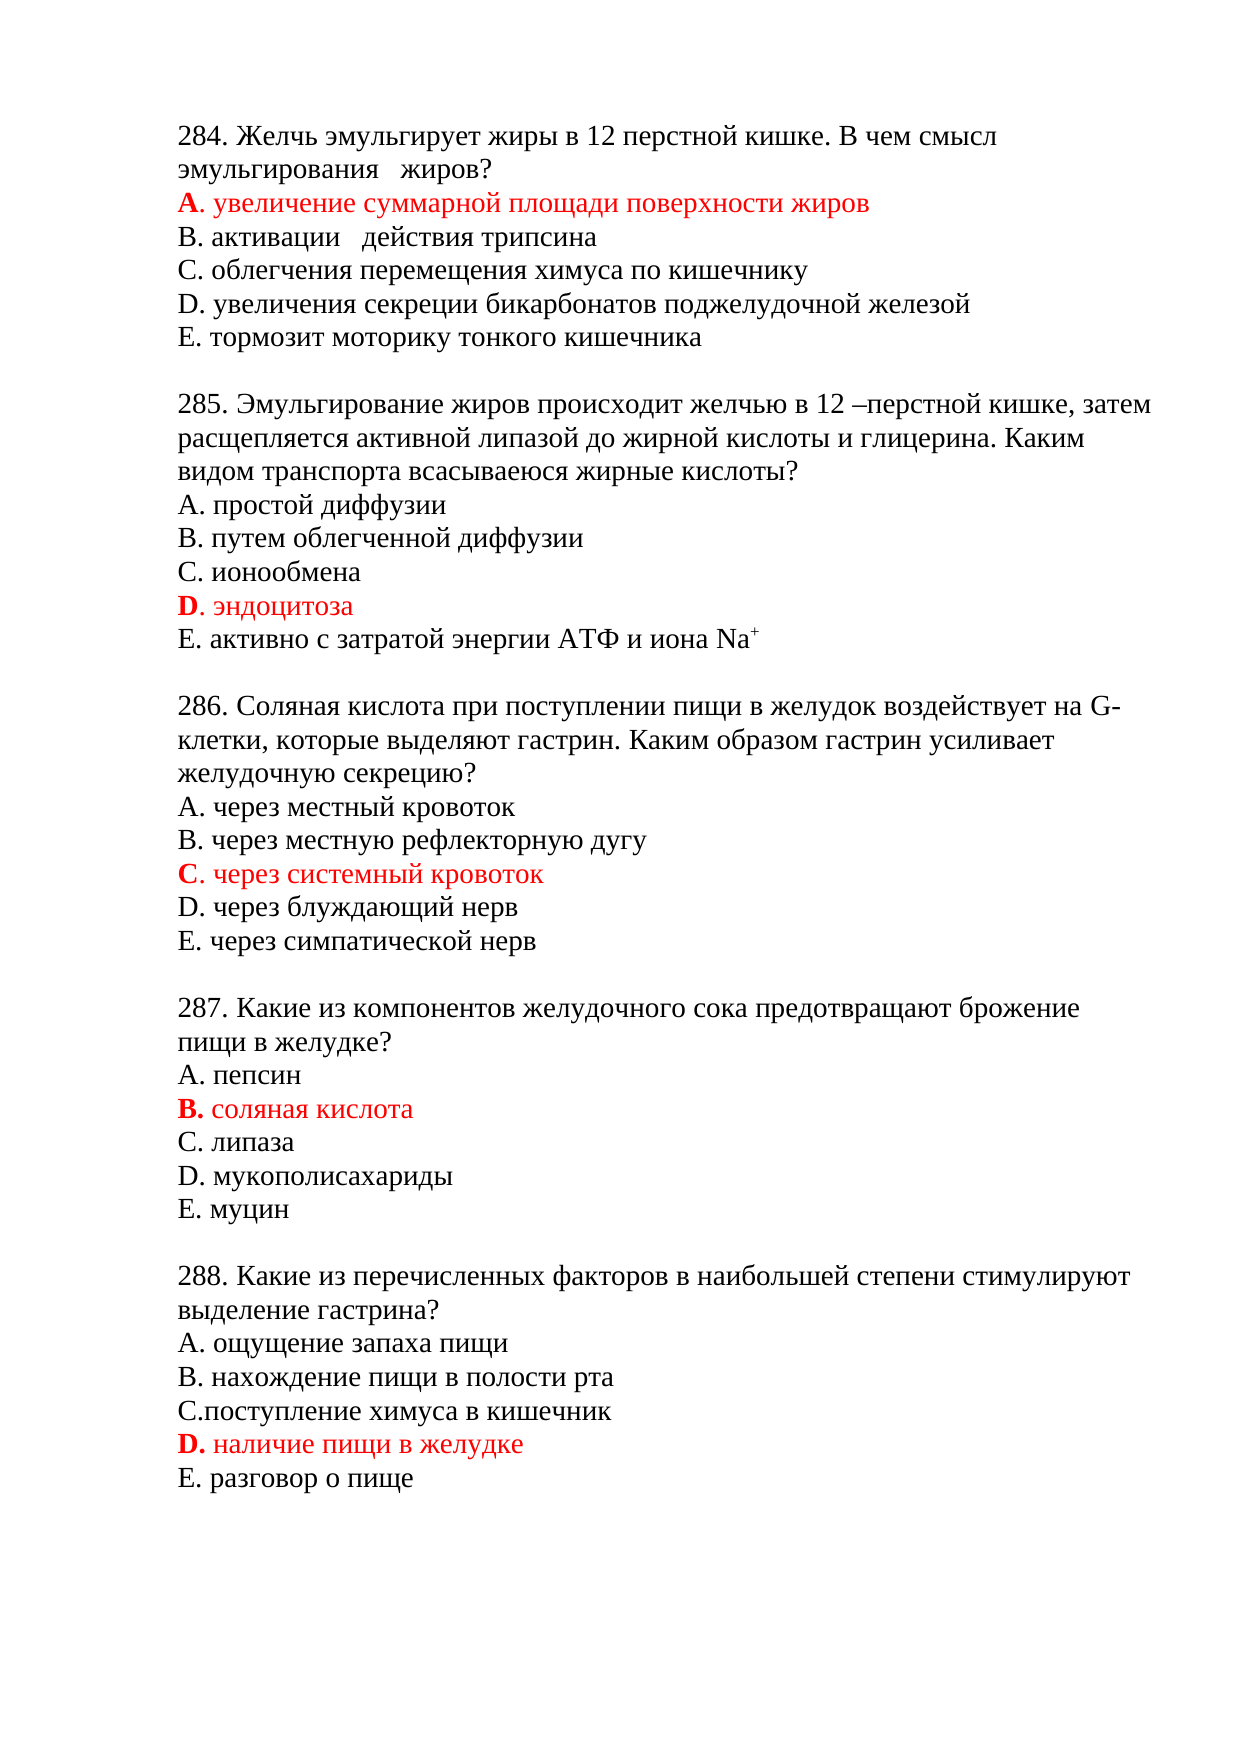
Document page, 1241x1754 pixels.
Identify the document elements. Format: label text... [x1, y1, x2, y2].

text A. ощущение запаха пищи [177, 1326, 1152, 1359]
text D. увеличения секреции бикарбонатов поджелудочной железой [177, 286, 1152, 319]
text В. активации действия трипсина [177, 219, 1152, 252]
text D. наличие пищи в желудке [177, 1426, 1152, 1460]
text D. через блуждающий нерв [177, 889, 1152, 923]
text B. соляная кислота [177, 1091, 1152, 1124]
list Желчь эмульгирует жиры в 12 перстной кишке. В чем смысл эмульгирования жиров? [177, 118, 1152, 185]
text C. липаза [177, 1124, 1152, 1158]
text В. путем облегченной диффузии [177, 521, 1152, 554]
text С. облегчения перемещения химуса по кишечнику [177, 252, 1152, 286]
text А. через местный кровоток [177, 789, 1152, 822]
list Эмульгирование жиров происходит желчью в 12 –перстной кишке, затем расщепляется активной липазой до жирной кислоты и глицерина. Каким видом транспорта всасываеюся жирные кислоты? [177, 386, 1152, 487]
text D. мукополисахариды [177, 1158, 1152, 1191]
text A. пепсин [177, 1057, 1152, 1091]
text Е. тормозит моторику тонкого кишечника [177, 319, 1152, 353]
text А. увеличение суммарной площади поверхности жиров [177, 185, 1152, 219]
list Соляная кислота при поступлении пищи в желудок воздействует на G-клетки, которые выделяют гастрин. Каким образом гастрин усиливает желудочную секрецию? [177, 688, 1152, 789]
list Какие из компонентов желудочного сока предотвращают брожение пищи в желудке? [177, 990, 1152, 1057]
text E. муцин [177, 1191, 1152, 1225]
text Е. активно с затратой энергии АТФ и иона Na+ [177, 621, 1152, 655]
text E. разговор о пище [177, 1460, 1152, 1493]
text Е. через симпатической нерв [177, 923, 1152, 957]
text А. простой диффузии [177, 487, 1152, 521]
text B. нахождение пищи в полости рта [177, 1359, 1152, 1393]
text С. через системный кровоток [177, 856, 1152, 889]
list Какие из перечисленных факторов в наибольшей степени стимулируют выделение гастрина? [177, 1258, 1152, 1326]
text В. через местную рефлекторную дугу [177, 822, 1152, 856]
text C.поступление химуса в кишечник [177, 1393, 1152, 1426]
text D. эндоцитоза [177, 588, 1152, 621]
text С. ионообмена [177, 554, 1152, 588]
